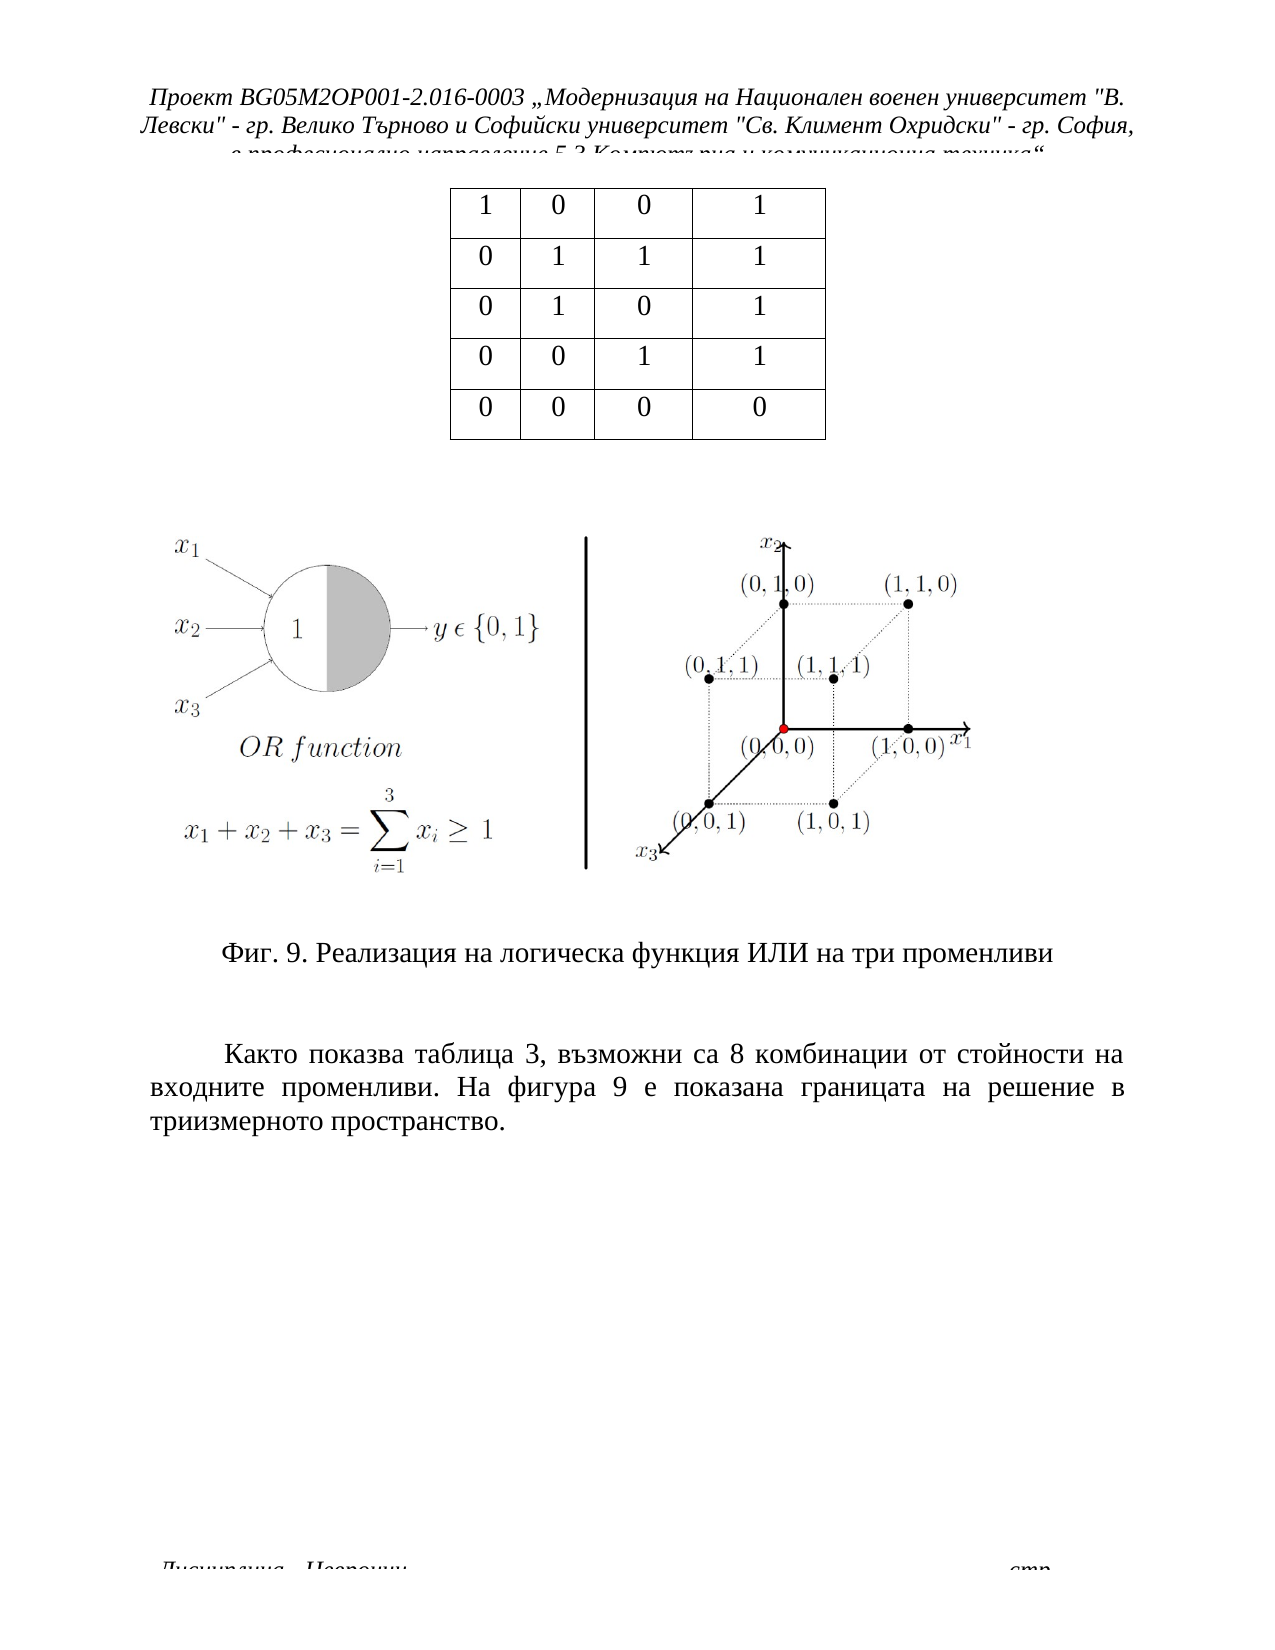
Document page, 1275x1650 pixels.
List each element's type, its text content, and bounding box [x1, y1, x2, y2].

table_cell 0 [595, 289, 692, 338]
table_cell 0 [521, 339, 594, 389]
table_cell 0 [521, 390, 594, 439]
table_header 0 [595, 189, 692, 238]
table_header 1 [451, 189, 520, 238]
table_cell 0 [451, 289, 520, 338]
table_cell 0 [451, 339, 520, 389]
table_cell 0 [451, 390, 520, 439]
table_header 0 [521, 189, 594, 238]
picture [175, 536, 972, 873]
table_header 1 [693, 189, 825, 238]
table_cell 1 [693, 339, 825, 389]
table_cell 1 [521, 289, 594, 338]
table_cell 1 [693, 289, 825, 338]
table_cell 0 [595, 390, 692, 439]
text Фиг. 9. Реализация на логическа функция ИЛИ на три променливи [221, 935, 1239, 969]
table_cell 1 [693, 239, 825, 288]
table_cell 1 [595, 239, 692, 288]
table_cell 1 [521, 239, 594, 288]
table_cell 0 [451, 239, 520, 288]
text Както показва таблица 3, възможни са 8 комбинации от стойности на входните променливи. На фигура 9 е показана границата на решение в триизмерното пространство. [150, 1036, 1125, 1137]
table_cell 1 [595, 339, 692, 389]
table_cell 0 [693, 390, 825, 439]
